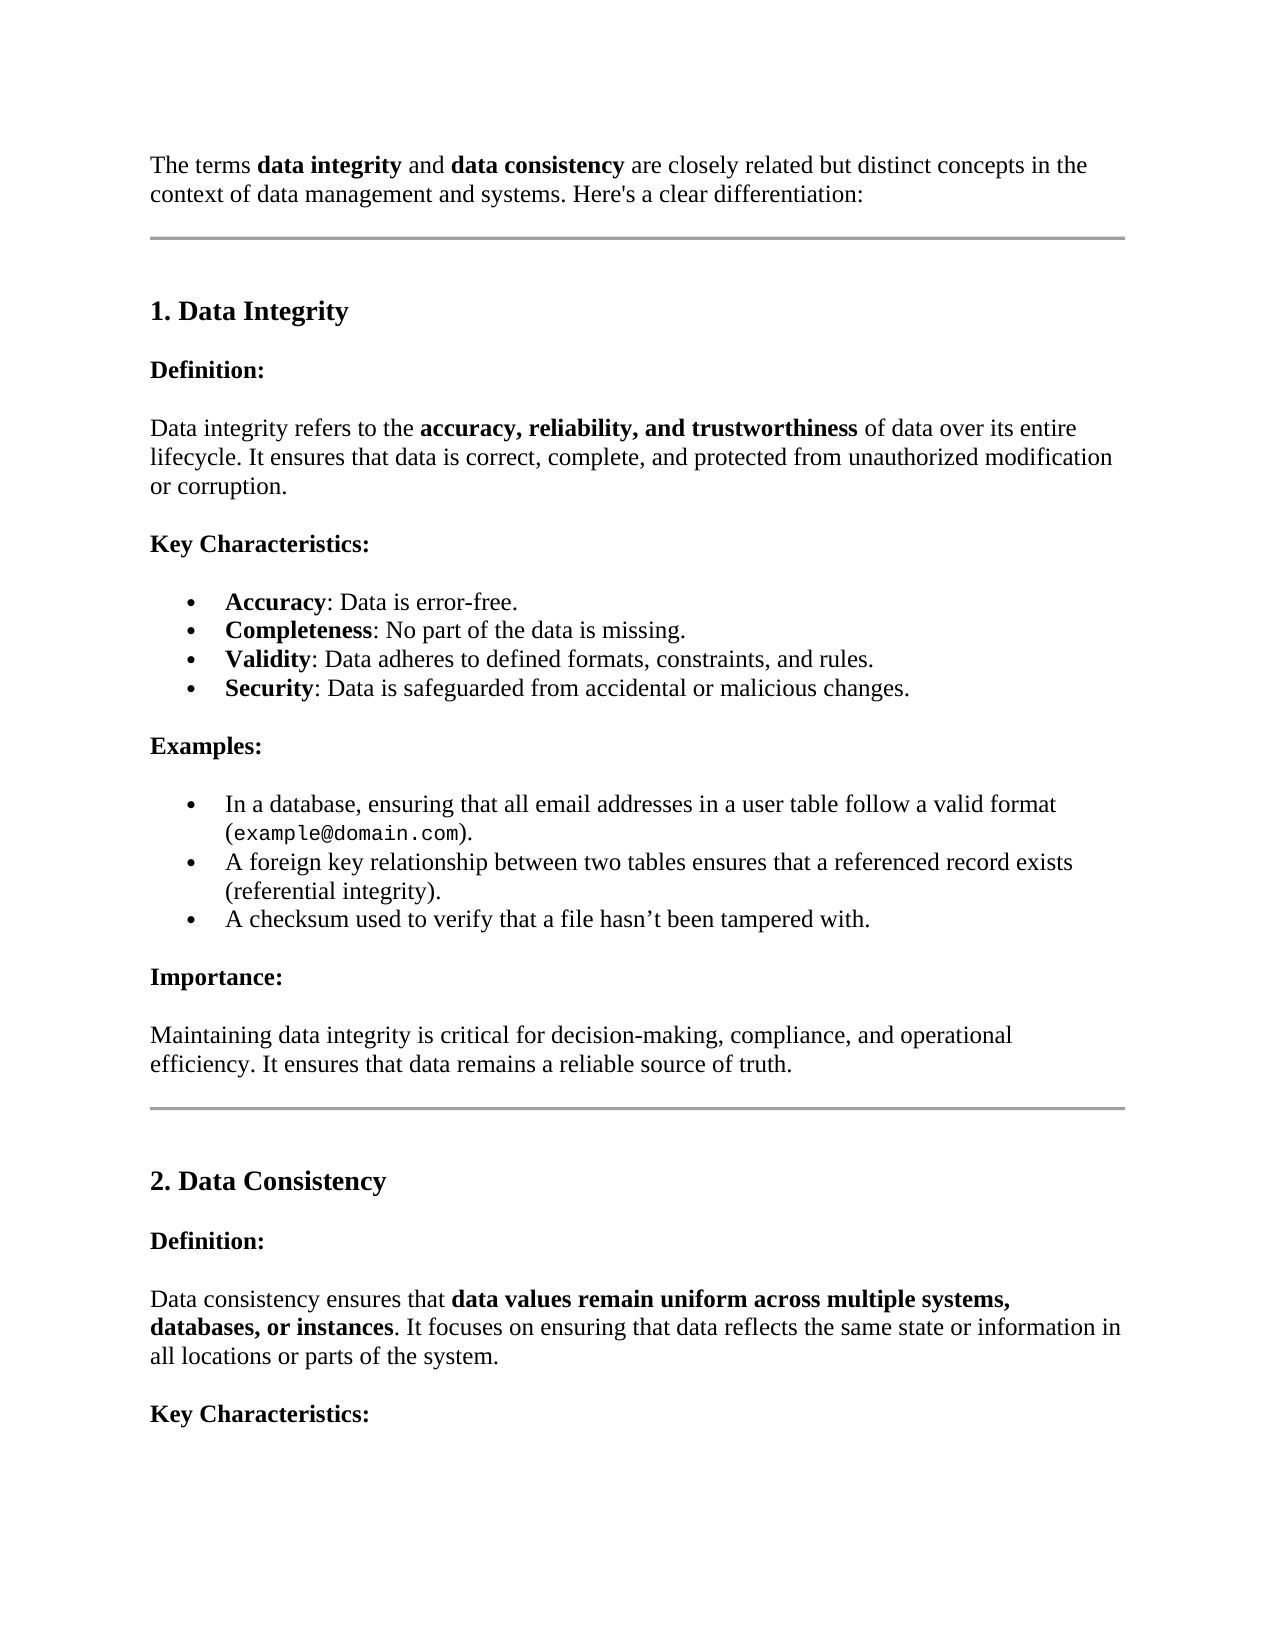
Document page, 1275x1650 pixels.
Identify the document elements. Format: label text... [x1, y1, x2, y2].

text Definition: [150, 1226, 1125, 1254]
list Validity: Data adheres to defined formats, constraints, and rules. [187, 644, 1125, 673]
list Completeness: No part of the data is missing. [187, 615, 1125, 644]
text The terms data integrity and data consistency are closely related but distinct concepts in the context of data management and systems. Here's a clear differentiation: [150, 150, 1125, 207]
text Key Characteristics: [150, 1399, 1125, 1428]
text Maintaining data integrity is critical for decision-making, compliance, and operational efficiency. It ensures that data remains a reliable source of truth. [150, 1020, 1125, 1078]
text 2. Data Consistency [150, 1164, 1125, 1197]
list A foreign key relationship between two tables ensures that a referenced record exists (referential integrity). [187, 847, 1125, 904]
text Importance: [150, 962, 1125, 991]
text Data consistency ensures that data values remain uniform across multiple systems, databases, or instances. It focuses on ensuring that data reflects the same state or information in all locations or parts of the system. [150, 1284, 1125, 1370]
list Accuracy: Data is error-free. [187, 587, 1125, 615]
text Data integrity refers to the accuracy, reliability, and trustworthiness of data over its entire lifecycle. It ensures that data is correct, complete, and protected from unauthorized modification or corruption. [150, 413, 1125, 499]
list In a database, ensuring that all email addresses in a user table follow a valid format (example@domain.com). [187, 789, 1125, 847]
text Key Characteristics: [150, 529, 1125, 557]
text Definition: [150, 355, 1125, 384]
list Security: Data is safeguarded from accidental or malicious changes. [187, 673, 1125, 702]
list A checksum used to verify that a file hasn’t been tampered with. [187, 904, 1125, 933]
text Examples: [150, 731, 1125, 759]
text 1. Data Integrity [150, 294, 1125, 326]
